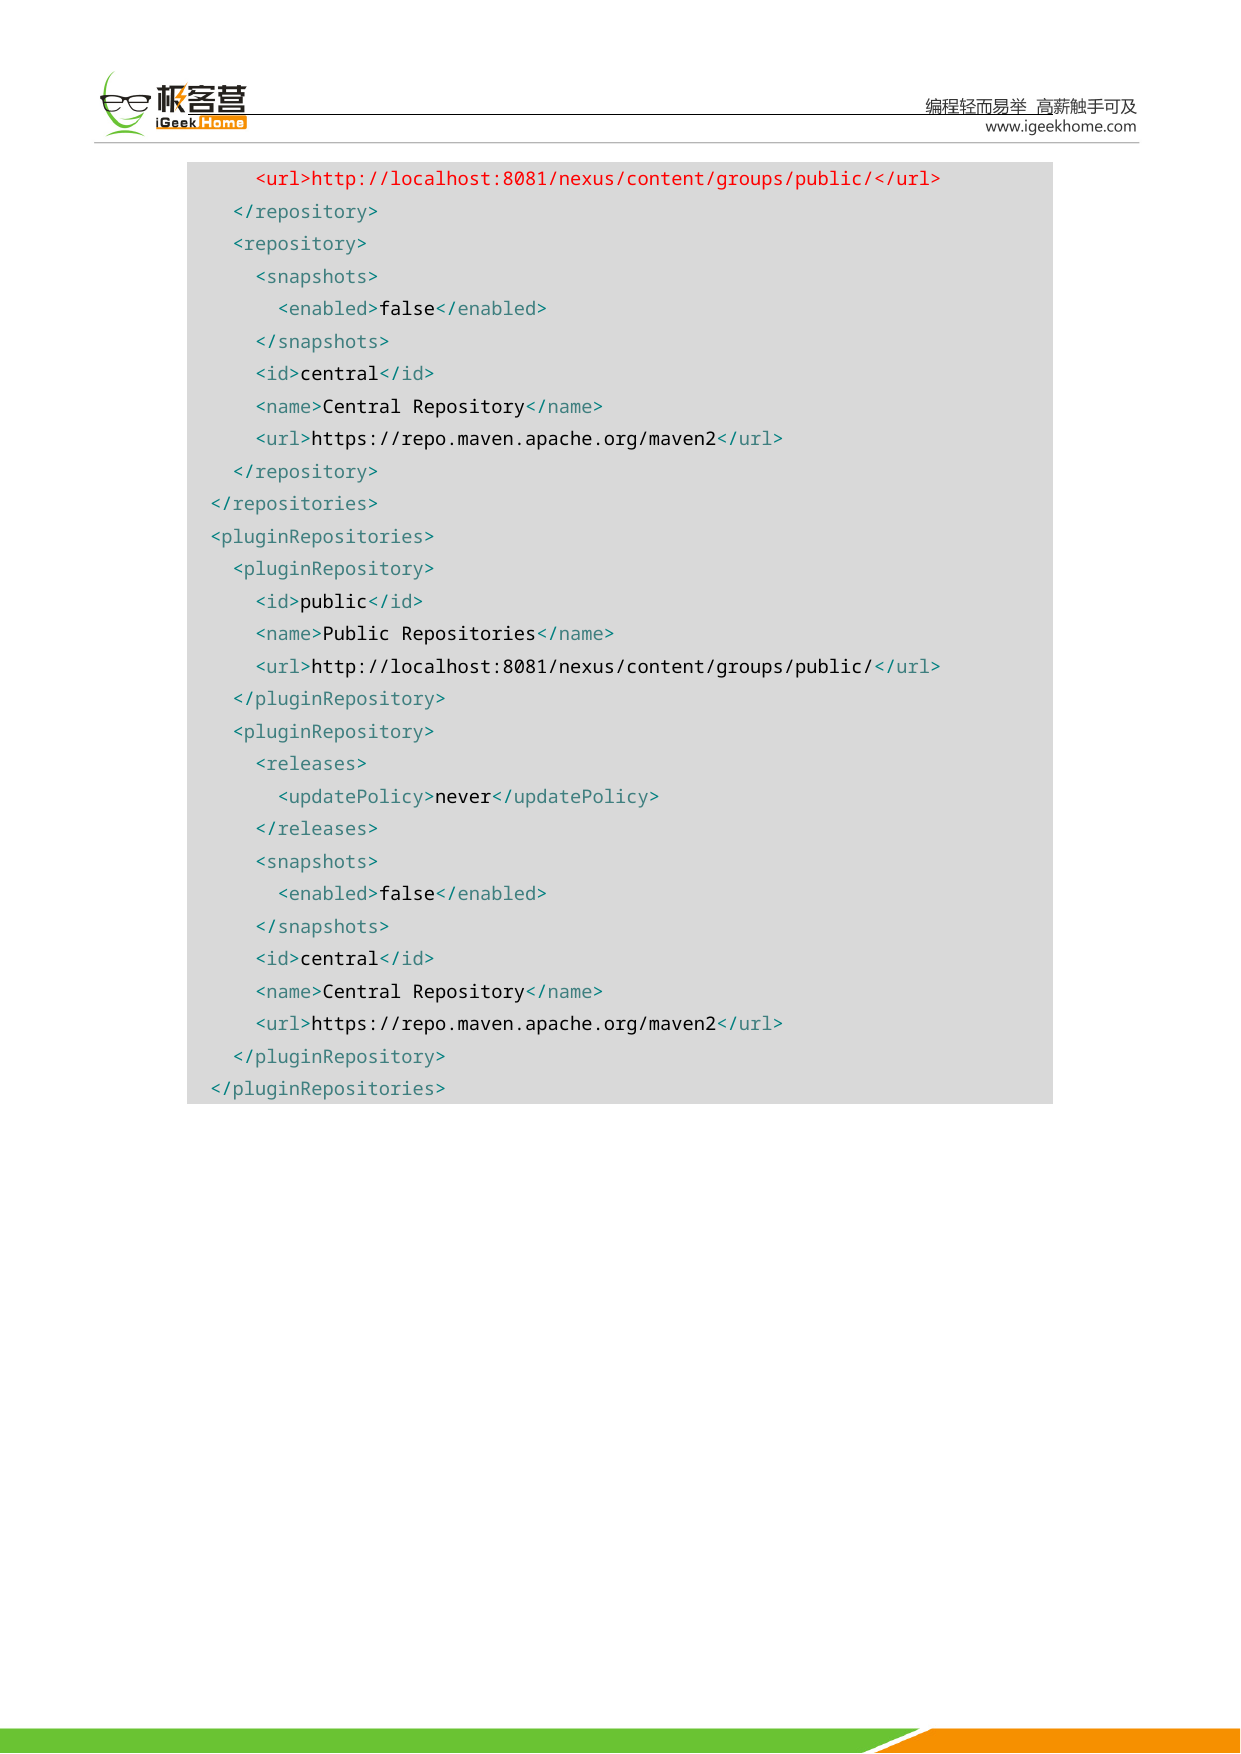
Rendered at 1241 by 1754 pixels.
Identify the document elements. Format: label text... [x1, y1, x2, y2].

text <updatePolicy>never</updatePolicy> [187, 779, 1053, 812]
text <id>central</id> [187, 942, 1053, 974]
text <id>central</id> [187, 357, 1053, 389]
text <url>https://repo.maven.apache.org/maven2</url> [187, 1007, 1053, 1039]
text <name>Central Repository</name> [187, 389, 1053, 422]
text <snapshots> [187, 259, 1053, 292]
text <url>https://repo.maven.apache.org/maven2</url> [187, 422, 1053, 454]
text <url>http://localhost:8081/nexus/content/groups/public/</url> [187, 649, 1053, 682]
text </repositories> [187, 487, 1053, 519]
text </pluginRepositories> [187, 1072, 1053, 1104]
text <pluginRepository> [187, 552, 1053, 584]
text </releases> [187, 812, 1053, 844]
text </pluginRepository> [187, 1039, 1053, 1072]
text <enabled>false</enabled> [187, 877, 1053, 909]
text <url>http://localhost:8081/nexus/content/groups/public/</url> [187, 162, 1053, 194]
text </snapshots> [187, 324, 1053, 357]
text <snapshots> [187, 844, 1053, 877]
picture [0, 1, 1241, 151]
text </repository> [187, 454, 1053, 487]
text <name>Public Repositories</name> [187, 617, 1053, 649]
text <pluginRepositories> [187, 519, 1053, 552]
text <name>Central Repository</name> [187, 974, 1053, 1007]
text </pluginRepository> [187, 682, 1053, 714]
text <enabled>false</enabled> [187, 292, 1053, 324]
text </repository> [187, 194, 1053, 227]
text <repository> [187, 227, 1053, 259]
text <pluginRepository> [187, 714, 1053, 747]
text <id>public</id> [187, 584, 1053, 617]
picture [0, 1690, 1241, 1753]
text </snapshots> [187, 909, 1053, 942]
text <releases> [187, 747, 1053, 779]
